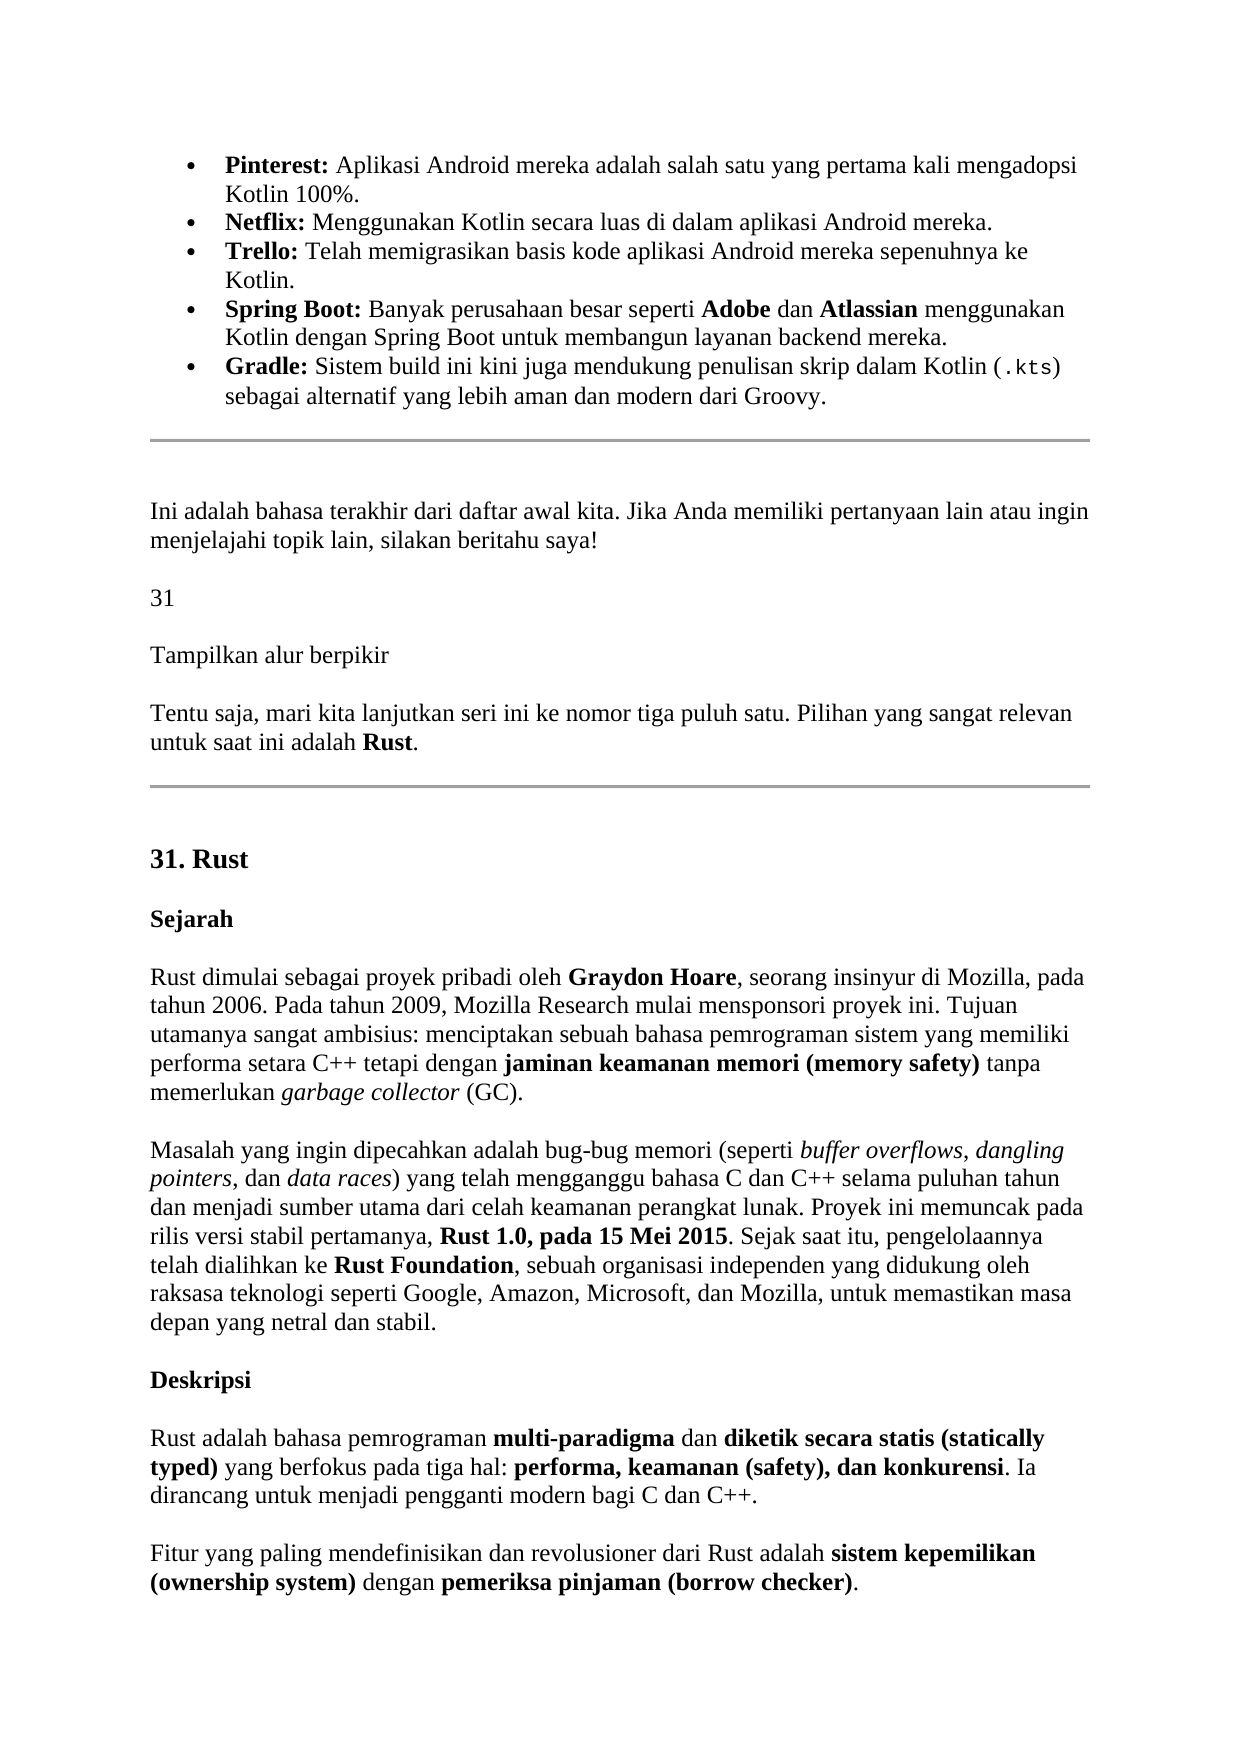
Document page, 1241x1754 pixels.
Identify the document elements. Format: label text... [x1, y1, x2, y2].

list Gradle: Sistem build ini kini juga mendukung penulisan skrip dalam Kotlin (.kts) sebagai alternatif yang lebih aman dan modern dari Groovy. [187, 351, 1090, 409]
list Netflix: Menggunakan Kotlin secara luas di dalam aplikasi Android mereka. [187, 207, 1090, 236]
text Ini adalah bahasa terakhir dari daftar awal kita. Jika Anda memiliki pertanyaan lain atau ingin menjelajahi topik lain, silakan beritahu saya! [150, 496, 1090, 553]
text 31. Rust [150, 842, 1090, 875]
list Spring Boot: Banyak perusahaan besar seperti Adobe dan Atlassian menggunakan Kotlin dengan Spring Boot untuk membangun layanan backend mereka. [187, 294, 1090, 351]
text Rust dimulai sebagai proyek pribadi oleh Graydon Hoare, seorang insinyur di Mozilla, pada tahun 2006. Pada tahun 2009, Mozilla Research mulai mensponsori proyek ini. Tujuan utamanya sangat ambisius: menciptakan sebuah bahasa pemrograman sistem yang memiliki performa setara C++ tetapi dengan jaminan keamanan memori (memory safety) tanpa memerlukan garbage collector (GC). [150, 962, 1090, 1106]
text 31 [150, 583, 1090, 611]
text Sejarah [150, 904, 1090, 933]
text Fitur yang paling mendefinisikan dan revolusioner dari Rust adalah sistem kepemilikan (ownership system) dengan pemeriksa pinjaman (borrow checker). [150, 1538, 1090, 1596]
text Tentu saja, mari kita lanjutkan seri ini ke nomor tiga puluh satu. Pilihan yang sangat relevan untuk saat ini adalah Rust. [150, 698, 1090, 756]
text Masalah yang ingin dipecahkan adalah bug-bug memori (seperti buffer overflows, dangling pointers, dan data races) yang telah mengganggu bahasa C dan C++ selama puluhan tahun dan menjadi sumber utama dari celah keamanan perangkat lunak. Proyek ini memuncak pada rilis versi stabil pertamanya, Rust 1.0, pada 15 Mei 2015. Sejak saat itu, pengelolaannya telah dialihkan ke Rust Foundation, sebuah organisasi independen yang didukung oleh raksasa teknologi seperti Google, Amazon, Microsoft, dan Mozilla, untuk memastikan masa depan yang netral dan stabil. [150, 1135, 1090, 1336]
list Trello: Telah memigrasikan basis kode aplikasi Android mereka sepenuhnya ke Kotlin. [187, 236, 1090, 294]
text Deskripsi [150, 1365, 1090, 1394]
text Tampilkan alur berpikir [150, 641, 1090, 669]
list Pinterest: Aplikasi Android mereka adalah salah satu yang pertama kali mengadopsi Kotlin 100%. [187, 150, 1090, 207]
text Rust adalah bahasa pemrograman multi-paradigma dan diketik secara statis (statically typed) yang berfokus pada tiga hal: performa, keamanan (safety), dan konkurensi. Ia dirancang untuk menjadi pengganti modern bagi C dan C++. [150, 1423, 1090, 1509]
